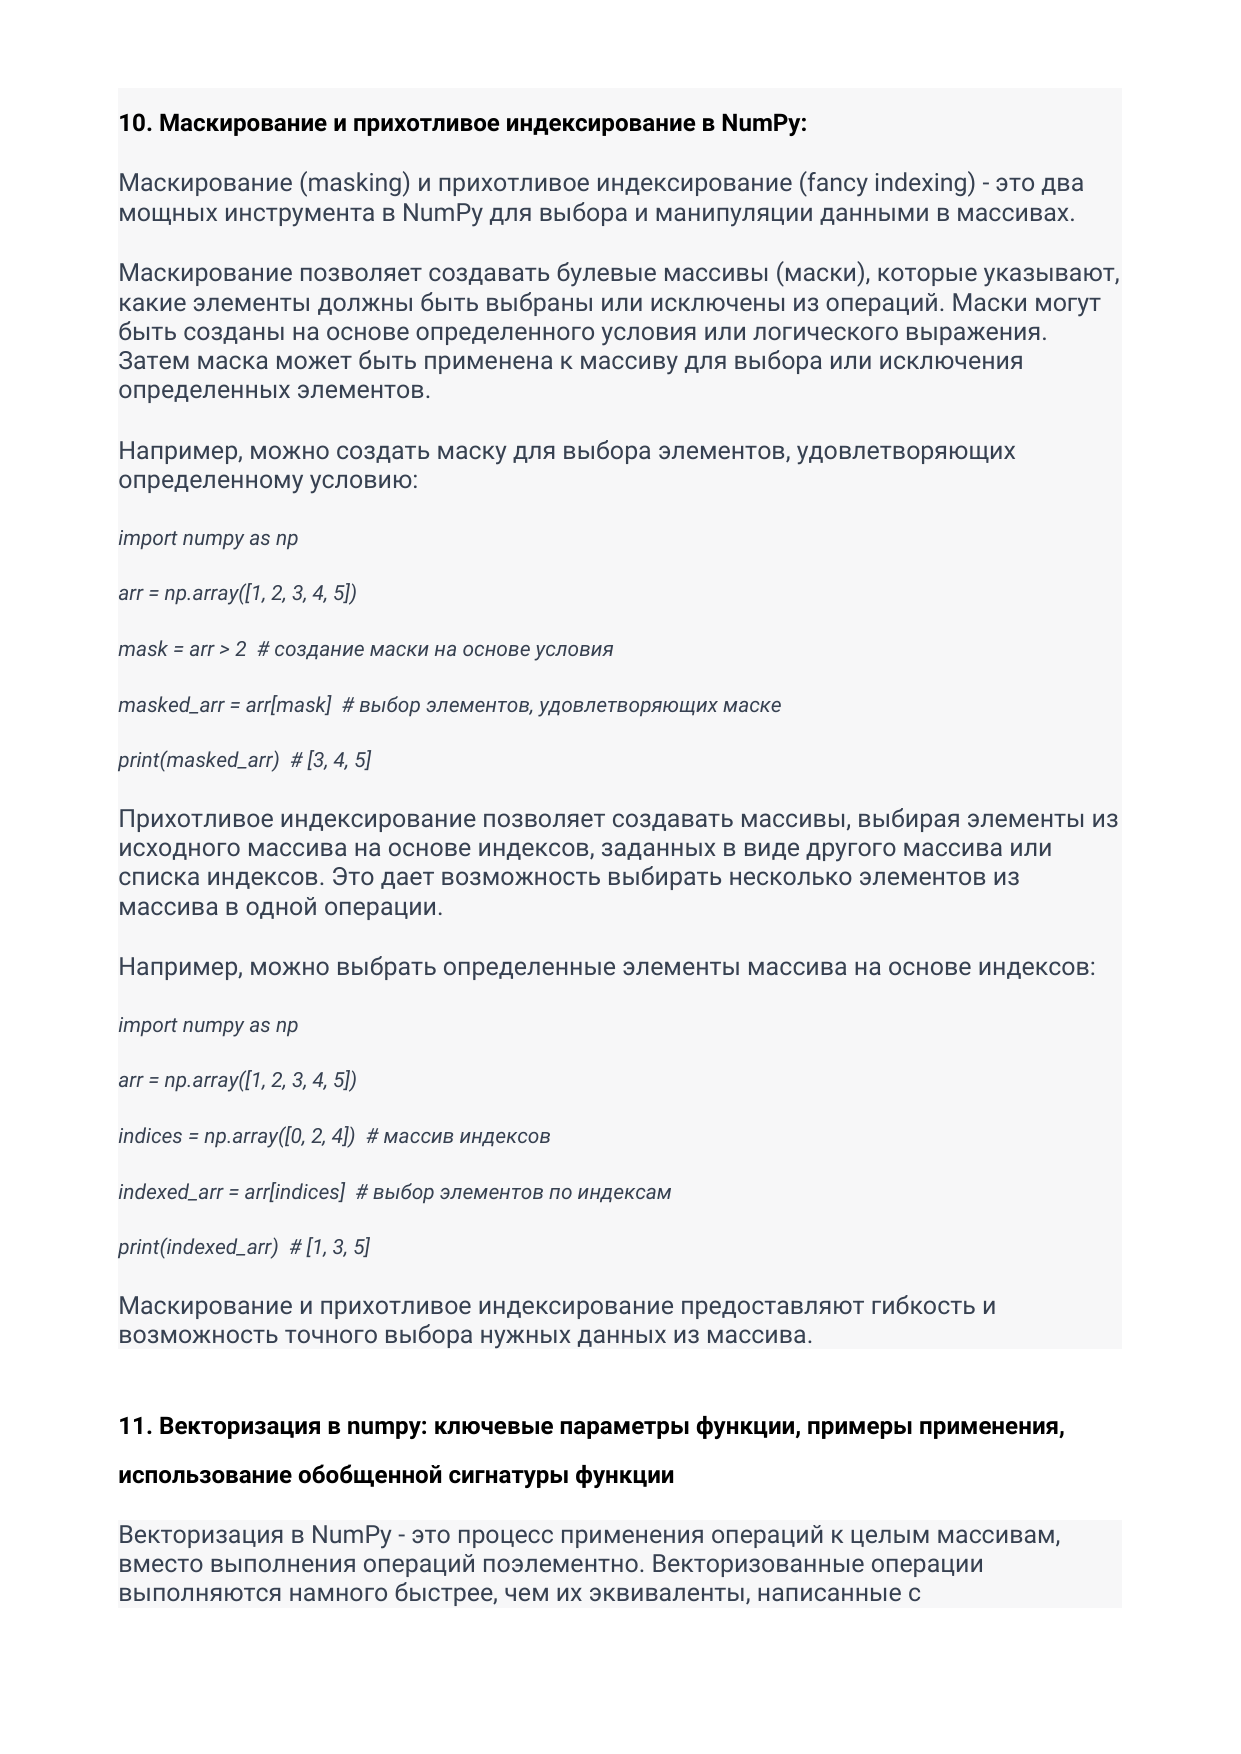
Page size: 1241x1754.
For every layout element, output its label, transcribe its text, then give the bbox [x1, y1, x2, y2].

text arr = np.array([1, 2, 3, 4, 5]) [118, 581, 1122, 606]
subtitle 11. Векторизация в numpy: ключевые параметры функции, примеры применения, использование обобщенной сигнатуры функции [118, 1391, 1122, 1489]
text print(indexed_arr) # [1, 3, 5] [118, 1235, 1122, 1260]
text Например, можно создать маску для выбора элементов, удовлетворяющих определенному условию: [118, 436, 1122, 494]
text arr = np.array([1, 2, 3, 4, 5]) [118, 1068, 1122, 1093]
subtitle 10. Маскирование и прихотливое индексирование в NumPy: [118, 88, 1122, 137]
text mask = arr > 2 # создание маски на основе условия [118, 637, 1122, 661]
text indexed_arr = arr[indices] # выбор элементов по индексам [118, 1180, 1122, 1204]
text print(masked_arr) # [3, 4, 5] [118, 748, 1122, 773]
text import numpy as np [118, 526, 1122, 550]
text Маскирование и прихотливое индексирование предоставляют гибкость и возможность точного выбора нужных данных из массива. [118, 1291, 1122, 1349]
text Маскирование позволяет создавать булевые массивы (маски), которые указывают, какие элементы должны быть выбраны или исключены из операций. Маски могут быть созданы на основе определенного условия или логического выражения. Затем маска может быть применена к массиву для выбора или исключения определенных элементов. [118, 258, 1122, 405]
text Прихотливое индексирование позволяет создавать массивы, выбирая элементы из исходного массива на основе индексов, заданных в виде другого массива или списка индексов. Это дает возможность выбирать несколько элементов из массива в одной операции. [118, 804, 1122, 921]
text indices = np.array([0, 2, 4]) # массив индексов [118, 1124, 1122, 1148]
text import numpy as np [118, 1013, 1122, 1037]
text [118, 1520, 1122, 1608]
text Маскирование (masking) и прихотливое индексирование (fancy indexing) - это два мощных инструмента в NumPy для выбора и манипуляции данными в массивах. [118, 169, 1122, 227]
text Например, можно выбрать определенные элементы массива на основе индексов: [118, 952, 1122, 982]
text masked_arr = arr[mask] # выбор элементов, удовлетворяющих маске [118, 693, 1122, 717]
